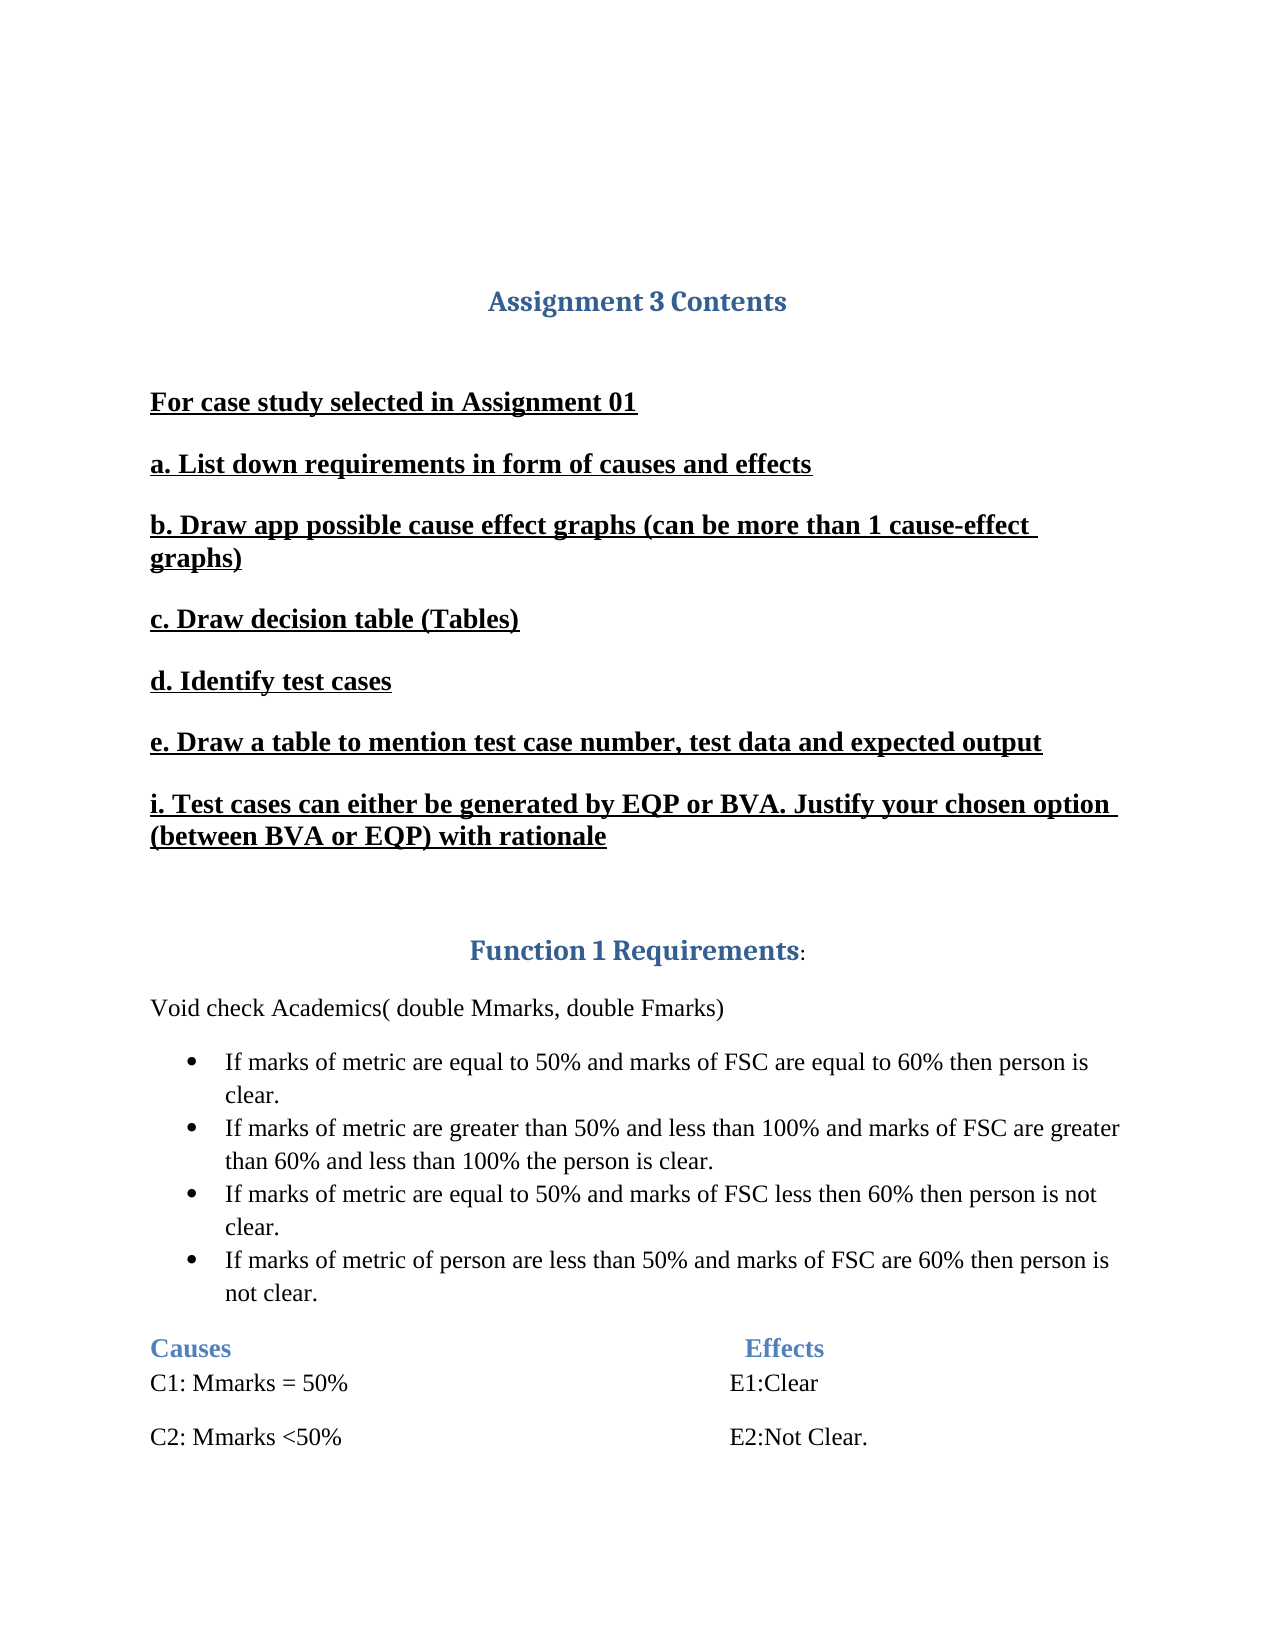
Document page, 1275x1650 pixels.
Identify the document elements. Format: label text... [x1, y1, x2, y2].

text c. Draw decision table (Tables) [150, 602, 1125, 634]
text d. Identify test cases [150, 664, 1125, 696]
text i. Test cases can either be generated by EQP or BVA. Justify your chosen option (between BVA or EQP) with rationale [150, 787, 1125, 852]
text e. Draw a table to mention test case number, test data and expected output [150, 725, 1125, 758]
text Function 1 Requirements: [150, 934, 1125, 967]
subtitle Assignment 3 Contents [150, 285, 1125, 319]
text Void check Academics( double Mmarks, double Fmarks) [150, 993, 1125, 1022]
list If marks of metric are greater than 50% and less than 100% and marks of FSC are greater than 60% and less than 100% the person is clear. [187, 1113, 1125, 1175]
text For case study selected in Assignment 01 [150, 385, 1125, 417]
list If marks of metric are equal to 50% and marks of FSC are equal to 60% then person is clear. [187, 1047, 1125, 1109]
text C2: Mmarks <50% E2:Not Clear. [150, 1422, 1125, 1450]
text C1: Mmarks = 50% E1:Clear [150, 1368, 1125, 1397]
list If marks of metric of person are less than 50% and marks of FSC are 60% then person is not clear. [187, 1245, 1125, 1307]
text a. List down requirements in form of causes and effects [150, 447, 1125, 479]
text b. Draw app possible cause effect graphs (can be more than 1 cause-effect graphs) [150, 508, 1125, 573]
subtitle Causes Effects [150, 1332, 1125, 1363]
list If marks of metric are equal to 50% and marks of FSC less then 60% then person is not clear. [187, 1179, 1125, 1241]
